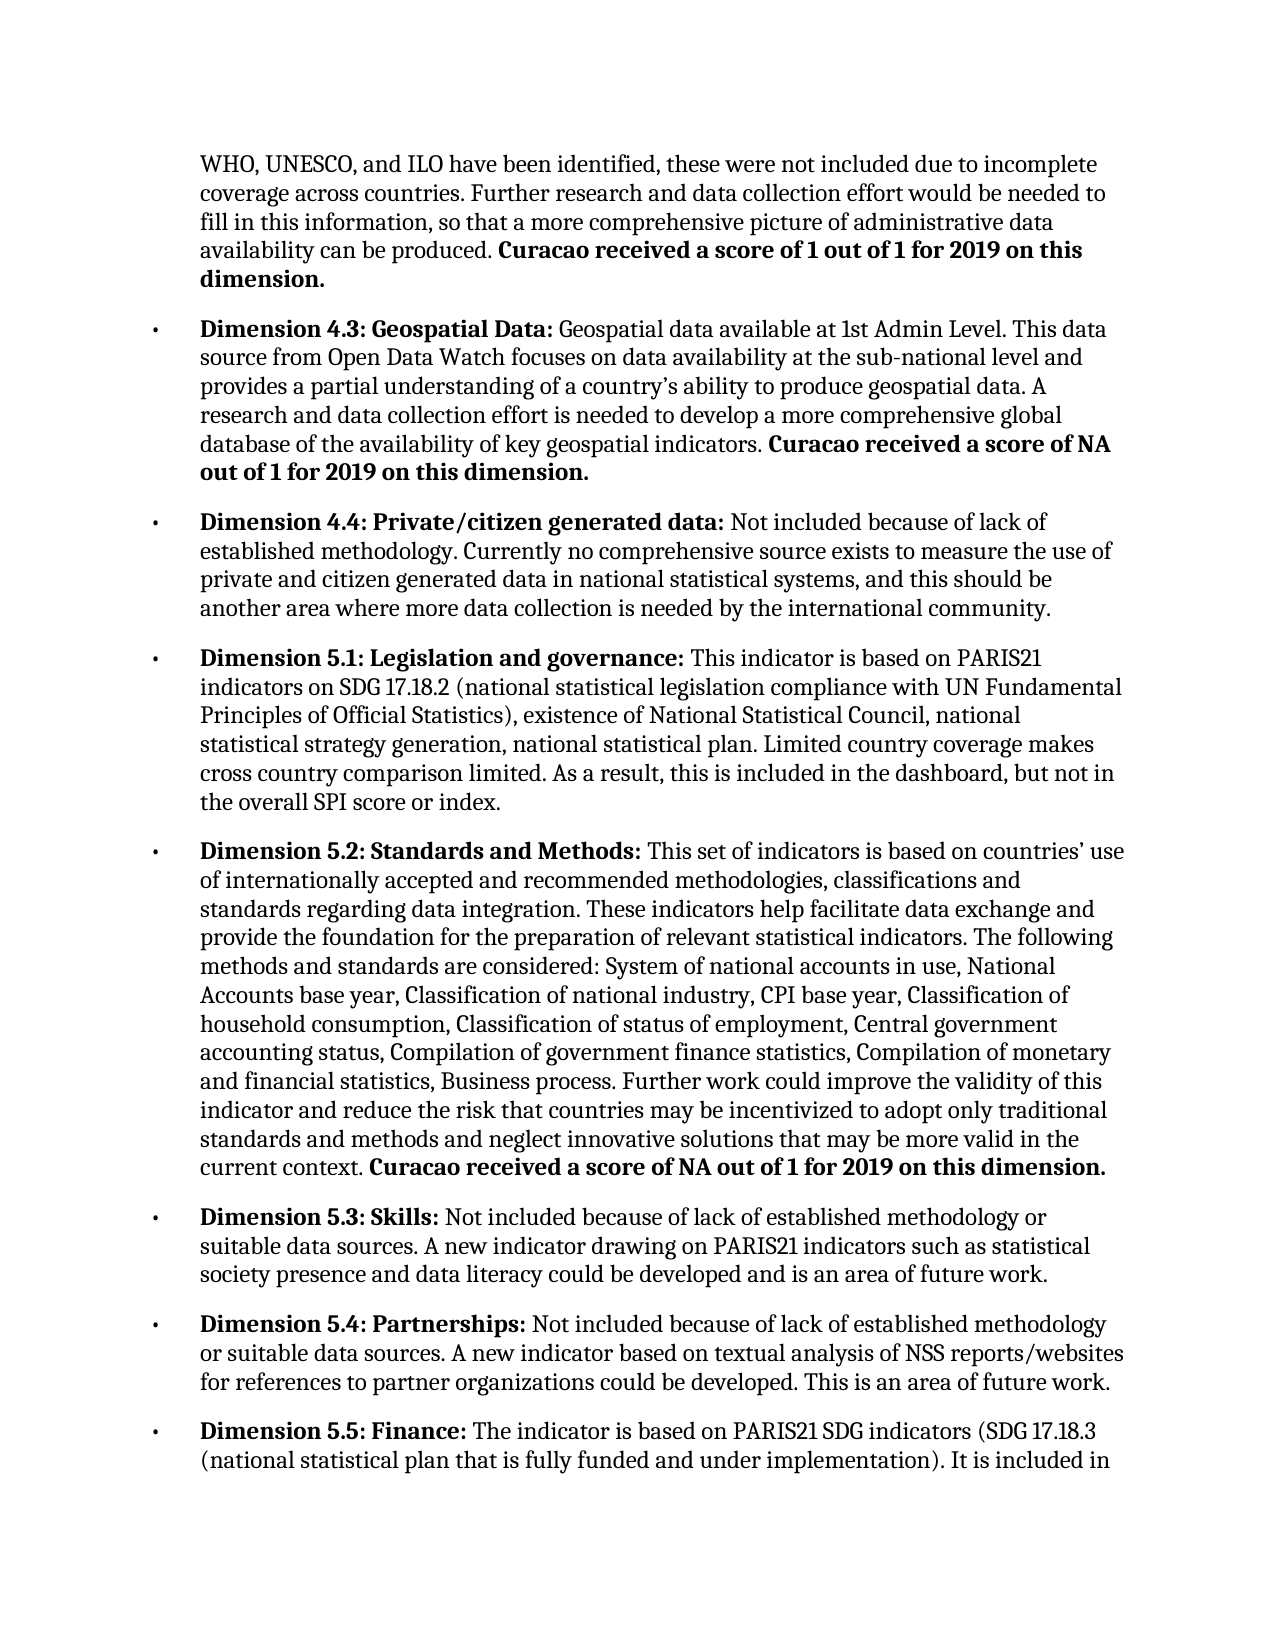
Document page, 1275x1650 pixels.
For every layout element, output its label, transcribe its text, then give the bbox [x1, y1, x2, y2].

list Dimension 5.1: Legislation and governance: This indicator is based on PARIS21 indicators on SDG 17.18.2 (national statistical legislation compliance with UN Fundamental Principles of Official Statistics), existence of National Statistical Council, national statistical strategy generation, national statistical plan. Limited country coverage makes cross country comparison limited. As a result, this is included in the dashboard, but not in the overall SPI score or index. [150, 644, 1125, 816]
list Dimension 5.2: Standards and Methods: This set of indicators is based on countries’ use of internationally accepted and recommended methodologies, classifications and standards regarding data integration. These indicators help facilitate data exchange and provide the foundation for the preparation of relevant statistical indicators. The following methods and standards are considered: System of national accounts in use, National Accounts base year, Classification of national industry, CPI base year, Classification of household consumption, Classification of status of employment, Central government accounting status, Compilation of government finance statistics, Compilation of monetary and financial statistics, Business process. Further work could improve the validity of this indicator and reduce the risk that countries may be incentivized to adopt only traditional standards and methods and neglect innovative solutions that may be more valid in the current context. Curacao received a score of NA out of 1 for 2019 on this dimension. [150, 837, 1125, 1182]
list Dimension 5.4: Partnerships: Not included because of lack of established methodology or suitable data sources. A new indicator based on textual analysis of NSS reports/websites for references to partner organizations could be developed. This is an area of future work. [150, 1310, 1125, 1396]
list Dimension 5.3: Skills: Not included because of lack of established methodology or suitable data sources. A new indicator drawing on PARIS21 indicators such as statistical society presence and data literacy could be developed and is an area of future work. [150, 1203, 1125, 1289]
list Dimension 4.4: Private/citizen generated data: Not included because of lack of established methodology. Currently no comprehensive source exists to measure the use of private and citizen generated data in national statistical systems, and this should be another area where more data collection is needed by the international community. [150, 508, 1125, 623]
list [150, 1417, 1125, 1474]
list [150, 150, 1125, 294]
list Dimension 4.3: Geospatial Data: Geospatial data available at 1st Admin Level. This data source from Open Data Watch focuses on data availability at the sub-national level and provides a partial understanding of a country’s ability to produce geospatial data. A research and data collection effort is needed to develop a more comprehensive global database of the availability of key geospatial indicators. Curacao received a score of NA out of 1 for 2019 on this dimension. [150, 314, 1125, 487]
